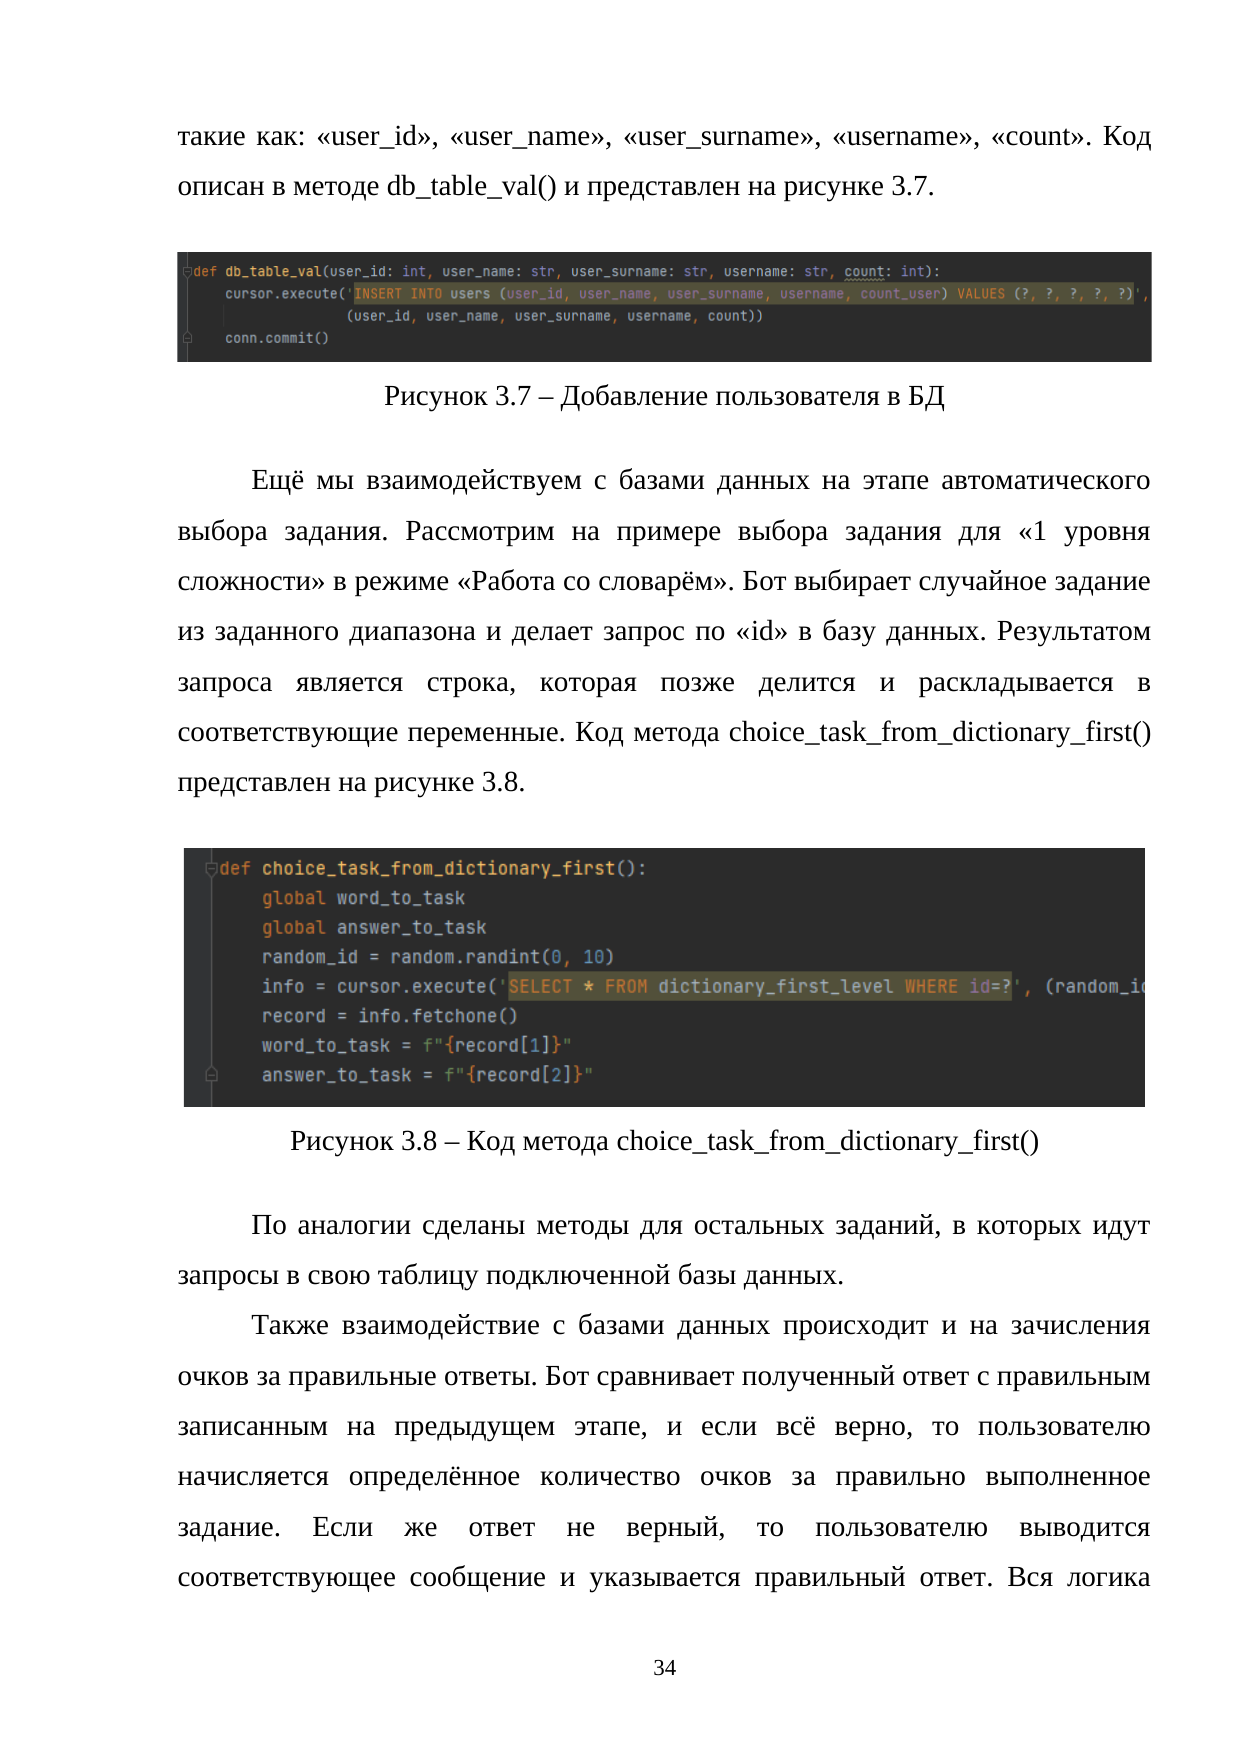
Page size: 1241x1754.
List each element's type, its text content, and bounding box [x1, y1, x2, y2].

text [177, 1307, 1152, 1593]
picture [177, 252, 1152, 362]
text По аналогии сделаны методы для остальных заданий, в которых идут запросы в свою таблицу подключенной базы данных. [177, 1207, 1152, 1291]
text Ещё мы взаимодействуем с базами данных на этапе автоматического выбора задания. Рассмотрим на примере выбора задания для «1 уровня сложности» в режиме «Работа со словарём». Бот выбирает случайное задание из заданного диапазона и делает запрос по «id» в базу данных. Результатом запроса является строка, которая позже делится и раскладывается в соответствующие переменные. Код метода choice_task_from_dictionary_first() представлен на рисунке 3.8. [177, 462, 1152, 798]
text Рисунок 3.7 – Добавление пользователя в БД [177, 378, 1152, 412]
picture [183, 848, 1145, 1107]
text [177, 118, 1152, 202]
text Рисунок 3.8 – Код метода choice_task_from_dictionary_first() [177, 1123, 1152, 1157]
